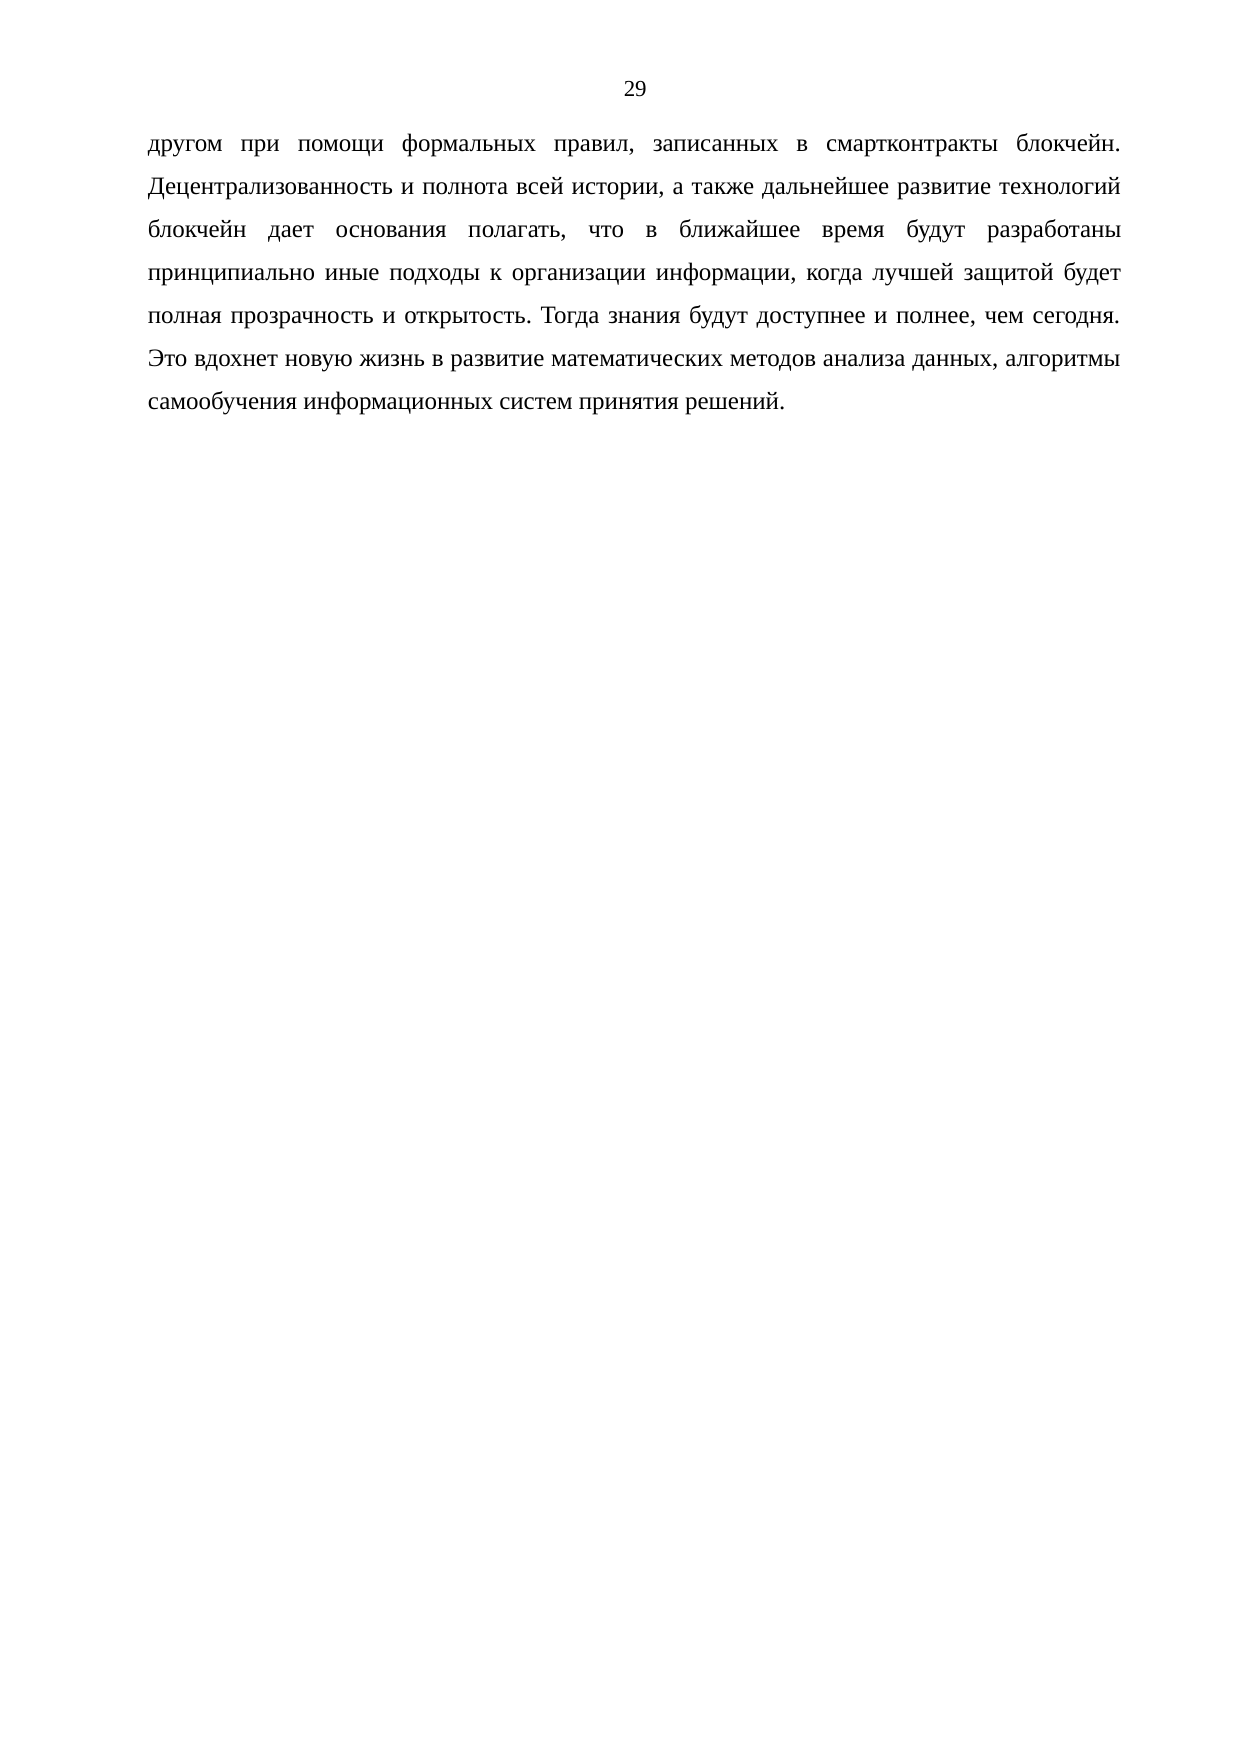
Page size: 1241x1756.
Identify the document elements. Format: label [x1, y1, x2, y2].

text [148, 128, 1122, 415]
